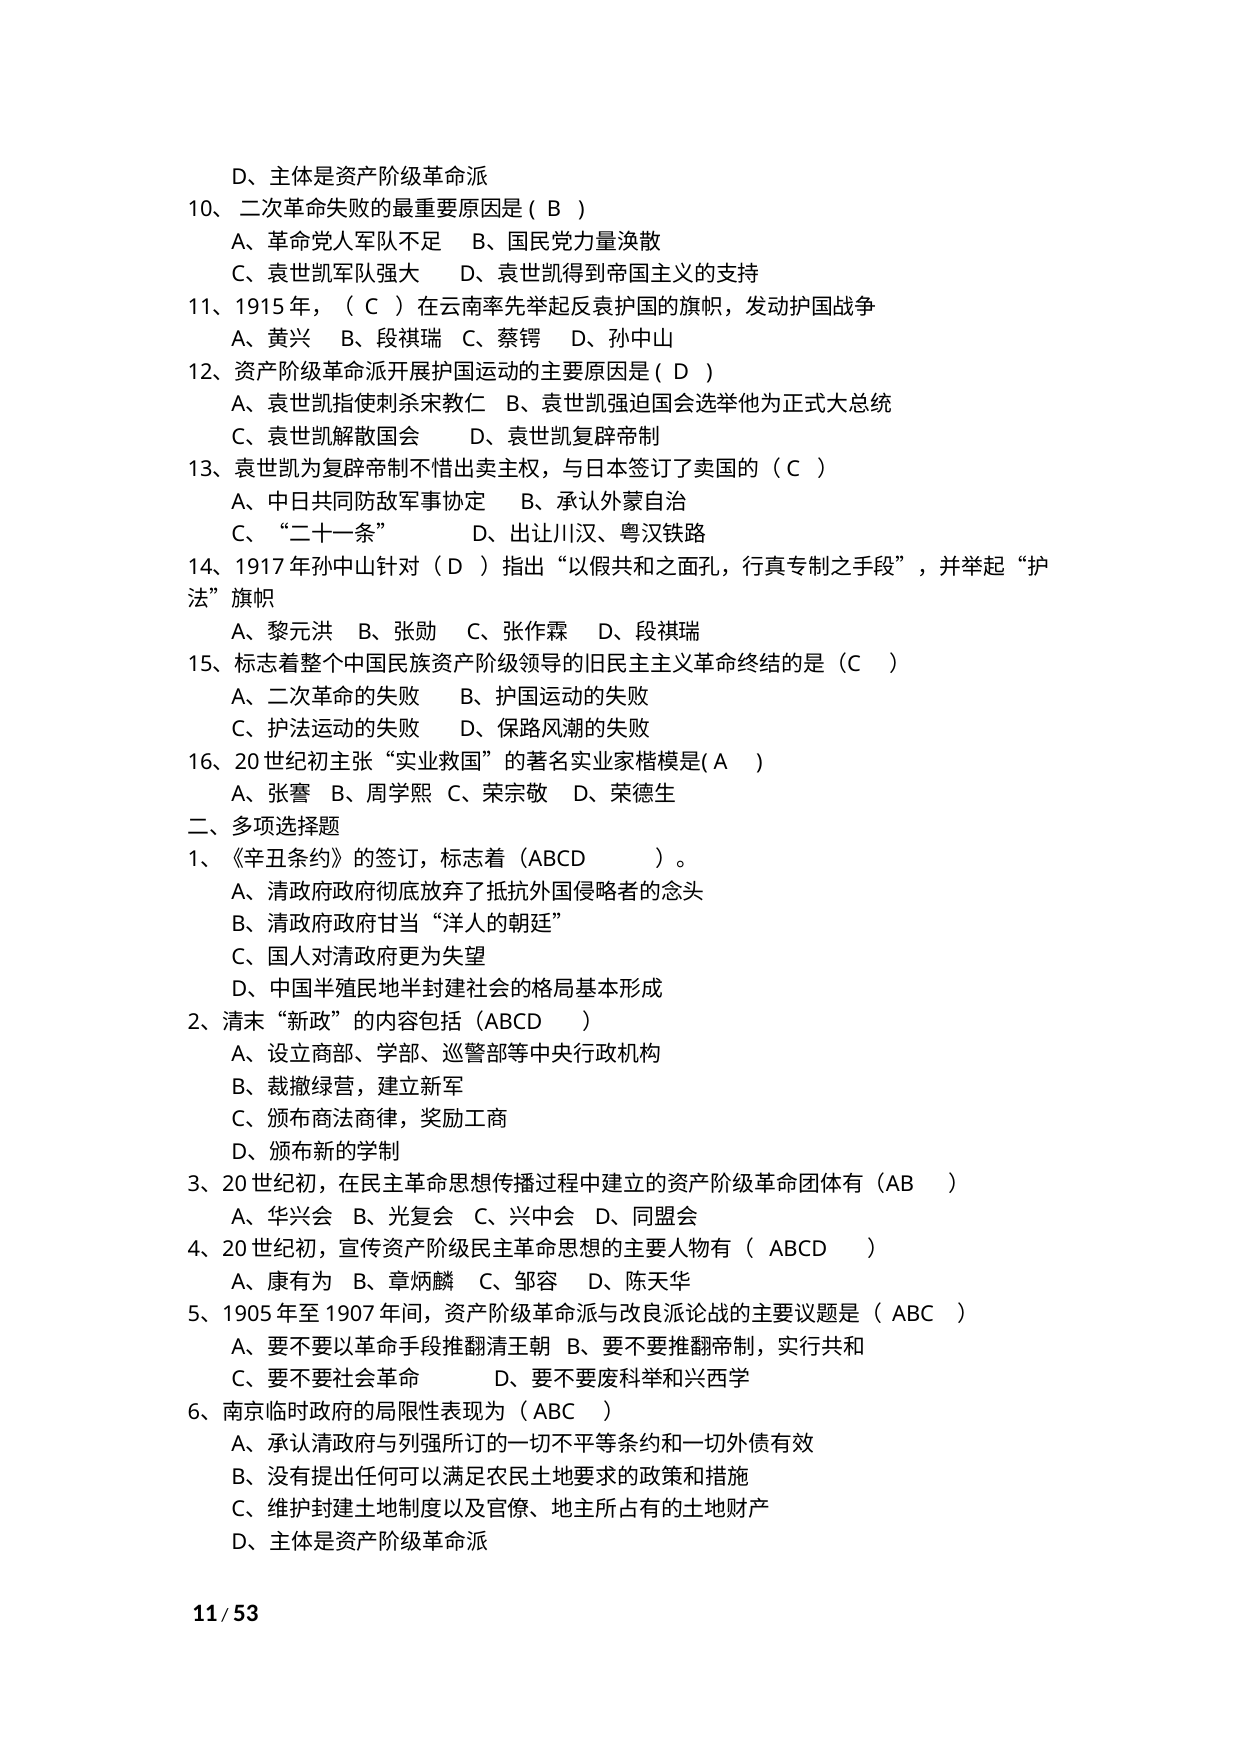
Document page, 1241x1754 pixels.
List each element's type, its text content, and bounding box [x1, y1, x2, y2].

text A、黎元洪 B、张勋 C、张作霖 D、段祺瑞 [187, 613, 1053, 646]
text A、张謇 B、周学熙 C、荣宗敬 D、荣德生 [187, 776, 1053, 808]
text A、康有为 B、章炳麟 C、邹容 D、陈天华 [187, 1263, 1053, 1296]
text D、主体是资产阶级革命派 [187, 1523, 1053, 1556]
text A、革命党人军队不足 B、国民党力量涣散 [187, 223, 1053, 256]
text A、袁世凯指使刺杀宋教仁 B、袁世凯强迫国会选举他为正式大总统 [187, 386, 1053, 418]
text A、设立商部、学部、巡警部等中央行政机构 [187, 1036, 1053, 1068]
text A、二次革命的失败 B、护国运动的失败 [187, 678, 1053, 711]
text C、颁布商法商律，奖励工商 [187, 1101, 1053, 1133]
text B、清政府政府甘当“洋人的朝廷” [187, 906, 1053, 938]
text 13、袁世凯为复辟帝制不惜出卖主权，与日本签订了卖国的（ C ） [187, 451, 1053, 483]
text C、护法运动的失败 D、保路风潮的失败 [187, 711, 1053, 743]
text A、黄兴 B、段祺瑞 C、蔡锷 D、孙中山 [187, 321, 1053, 353]
text B、没有提出任何可以满足农民土地要求的政策和措施 [187, 1458, 1053, 1491]
text 2、清末“新政”的内容包括（ABCD ） [187, 1003, 1053, 1036]
text C、“二十一条” D、出让川汉、粤汉铁路 [187, 516, 1053, 548]
text C、国人对清政府更为失望 [187, 938, 1053, 971]
text 二、多项选择题 [187, 808, 1053, 841]
text 6、南京临时政府的局限性表现为（ ABC ） [187, 1393, 1053, 1426]
text 12、资产阶级革命派开展护国运动的主要原因是 ( D ) [187, 353, 1053, 386]
text A、清政府政府彻底放弃了抵抗外国侵略者的念头 [187, 873, 1053, 906]
text D、颁布新的学制 [187, 1133, 1053, 1166]
text D、中国半殖民地半封建社会的格局基本形成 [187, 971, 1053, 1003]
text 14、1917年孙中山针对（ D ）指出“以假共和之面孔，行真专制之手段”，并举起“护法”旗帜 [187, 548, 1053, 613]
text B、裁撤绿营，建立新军 [187, 1068, 1053, 1101]
text 16、20世纪初主张“实业救国”的著名实业家楷模是( A ) [187, 743, 1053, 776]
text 4、20世纪初，宣传资产阶级民主革命思想的主要人物有（ ABCD ） [187, 1231, 1053, 1263]
text 10、 二次革命失败的最重要原因是 ( B ) [187, 191, 1053, 223]
text C、袁世凯解散国会 D、袁世凯复辟帝制 [187, 418, 1053, 451]
text C、袁世凯军队强大 D、袁世凯得到帝国主义的支持 [187, 256, 1053, 288]
text 11、1915年，（ C ）在云南率先举起反袁护国的旗帜，发动护国战争 [187, 288, 1053, 321]
text 5、1905年至1907年间，资产阶级革命派与改良派论战的主要议题是（ ABC ） [187, 1296, 1053, 1328]
text C、要不要社会革命 D、要不要废科举和兴西学 [187, 1361, 1053, 1393]
text 1、《辛丑条约》的签订，标志着（ABCD ）。 [187, 841, 1053, 873]
text A、承认清政府与列强所订的一切不平等条约和一切外债有效 [187, 1426, 1053, 1458]
text A、华兴会 B、光复会 C、兴中会 D、同盟会 [187, 1198, 1053, 1231]
text A、要不要以革命手段推翻清王朝 B、要不要推翻帝制，实行共和 [187, 1328, 1053, 1361]
text 15、标志着整个中国民族资产阶级领导的旧民主主义革命终结的是（C ） [187, 646, 1053, 678]
text A、中日共同防敌军事协定 B、承认外蒙自治 [187, 483, 1053, 516]
text C、维护封建土地制度以及官僚、地主所占有的土地财产 [187, 1491, 1053, 1523]
text D、主体是资产阶级革命派 [187, 158, 1053, 191]
text 3、20世纪初，在民主革命思想传播过程中建立的资产阶级革命团体有（AB ） [187, 1166, 1053, 1198]
